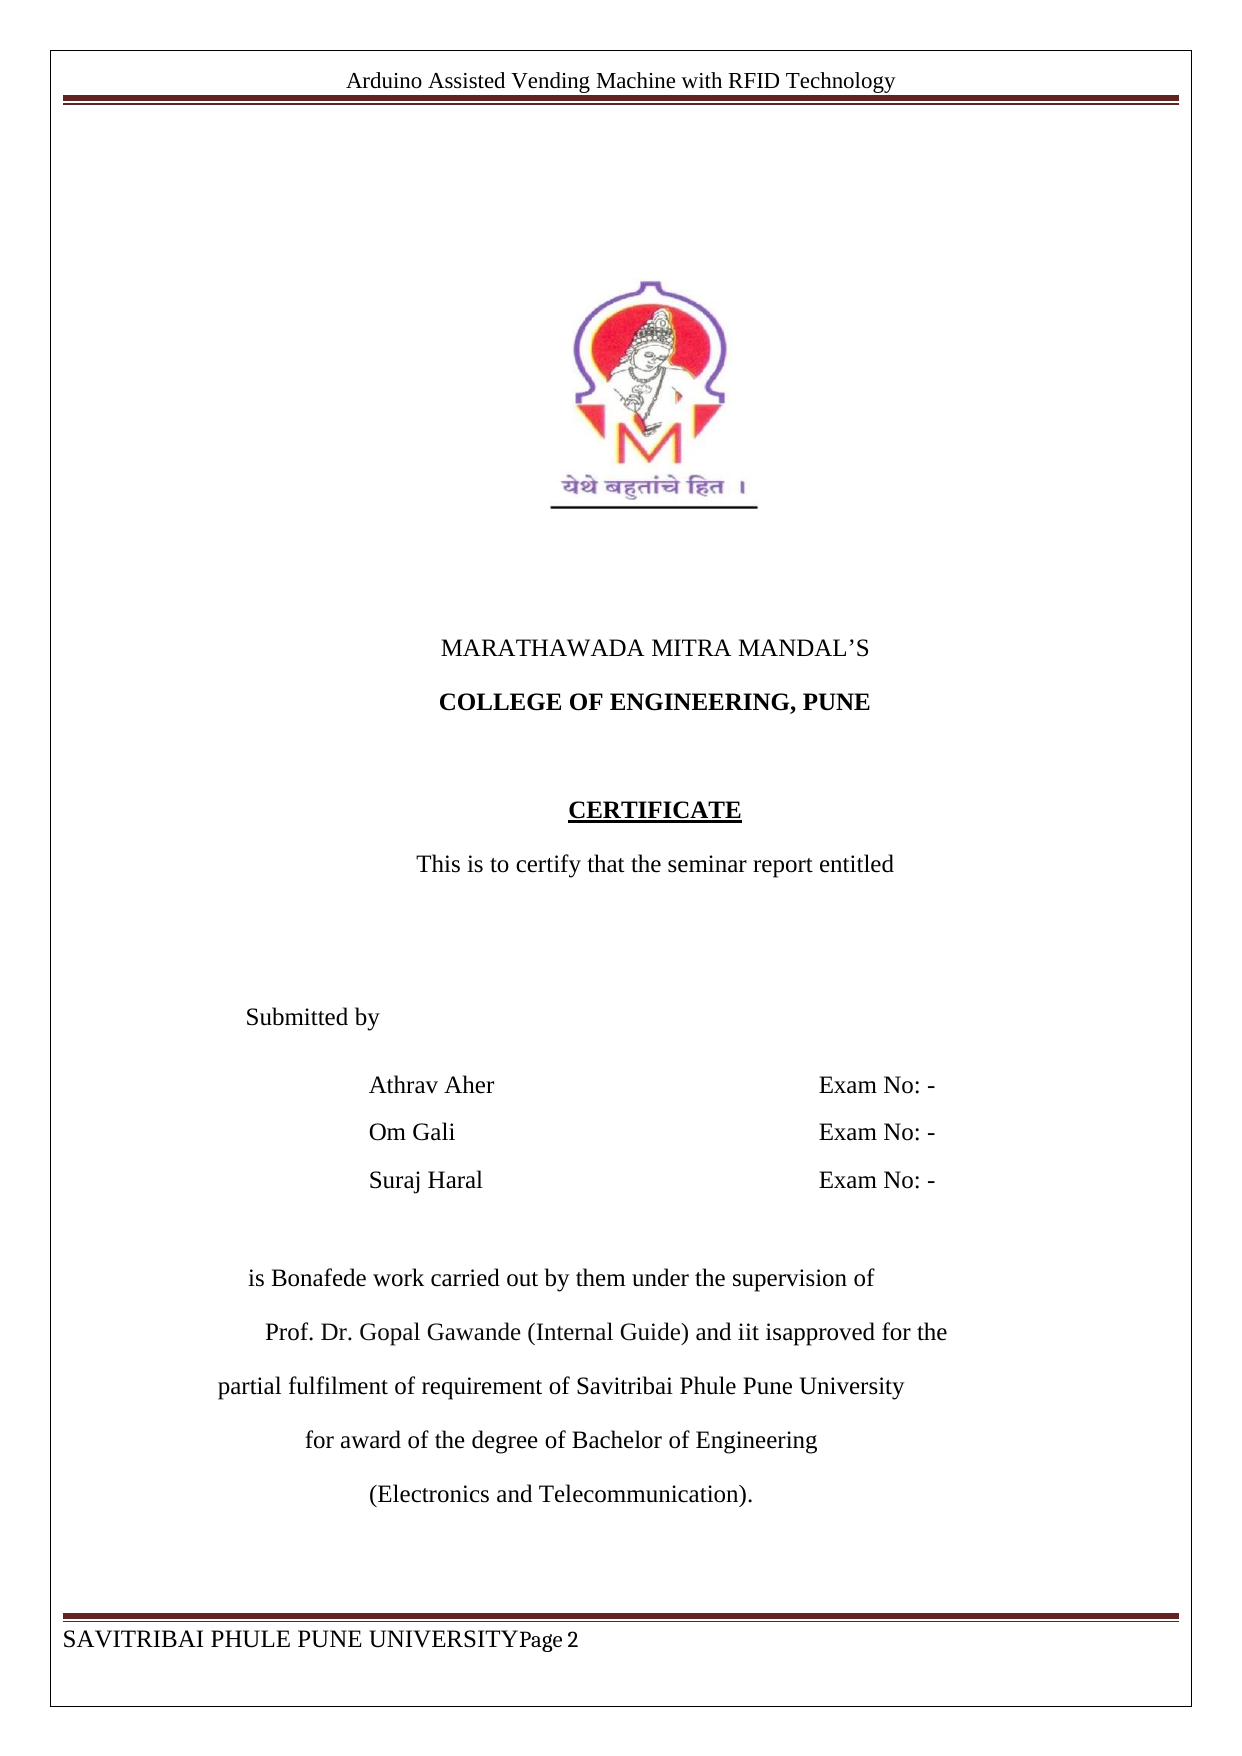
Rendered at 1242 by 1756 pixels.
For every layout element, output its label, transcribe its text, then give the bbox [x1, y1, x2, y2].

text This is to certify that the seminar report entitled [250, 849, 1059, 878]
picture [548, 278, 759, 509]
text Prof. Dr. Gopal Gawande (Internal Guide) and iit isapproved for the [121, 1317, 1091, 1345]
text Suraj Haral Exam No: - [368, 1165, 1179, 1194]
text Submitted by [245, 1002, 1179, 1030]
text Om Gali Exam No: - [368, 1117, 1179, 1146]
text for award of the degree of Bachelor of Engineering [62, 1425, 1059, 1453]
text Athrav Aher Exam No: - [368, 1070, 1179, 1099]
text MARATHAWADA MITRA MANDAL’S [251, 633, 1059, 662]
text CERTIFICATE [250, 795, 1059, 824]
text partial fulfilment of requirement of Savitribai Phule Pune University [62, 1371, 1059, 1399]
text is Bonafede work carried out by them under the supervision of [62, 1263, 1059, 1291]
text (Electronics and Telecommunication). [62, 1479, 1059, 1508]
text COLLEGE OF ENGINEERING, PUNE [250, 687, 1059, 716]
